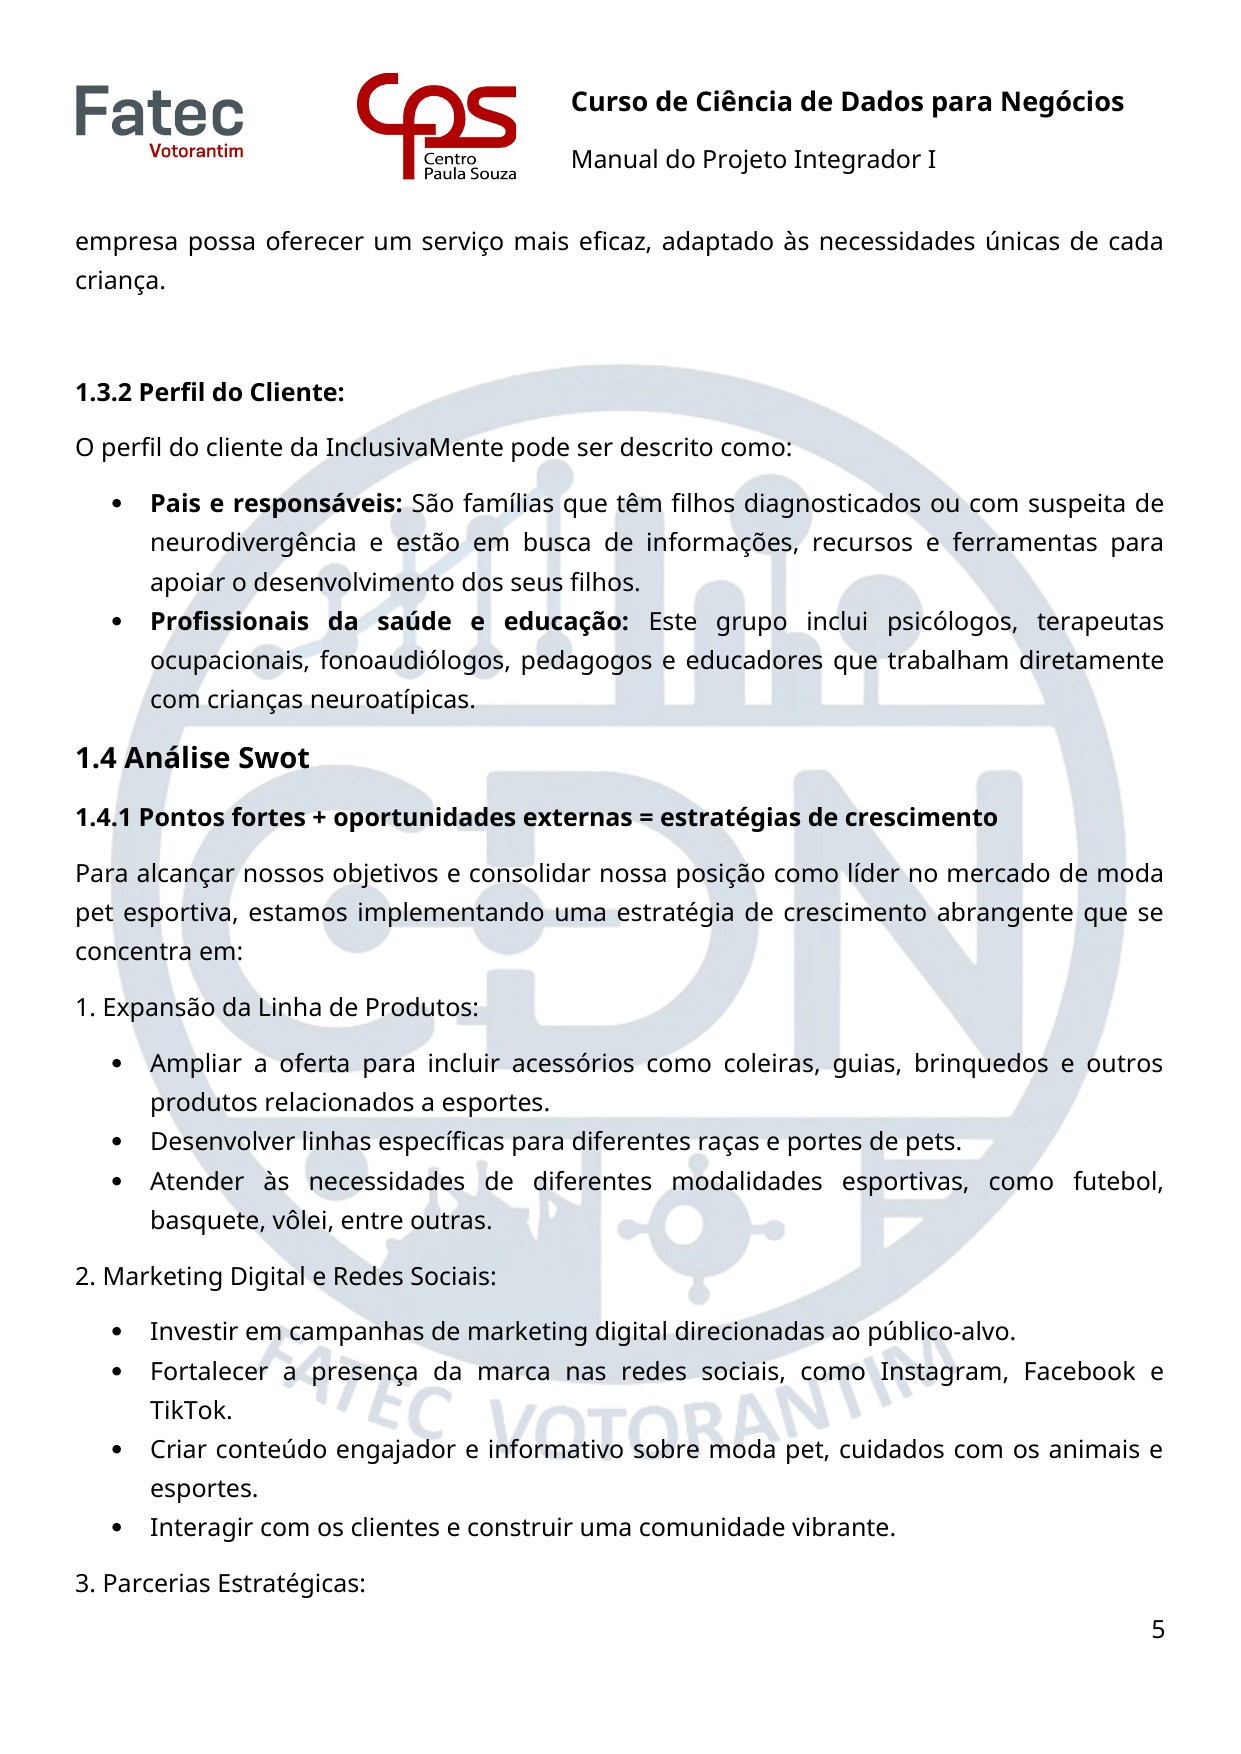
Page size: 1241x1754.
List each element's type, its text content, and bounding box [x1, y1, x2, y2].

text Para alcançar nossos objetivos e consolidar nossa posição como líder no mercado de moda pet esportiva, estamos implementando uma estratégia de crescimento abrangente que se concentra em: [75, 856, 1165, 968]
text 1.3.2 Perfil do Cliente: [75, 374, 1165, 408]
list Atender às necessidades de diferentes modalidades esportivas, como futebol, basquete, vôlei, entre outras. [112, 1163, 1165, 1236]
list Investir em campanhas de marketing digital direcionadas ao público-alvo. [112, 1314, 1165, 1348]
list Desenvolver linhas específicas para diferentes raças e portes de pets. [112, 1124, 1165, 1158]
text O perfil do cliente da InclusivaMente pode ser descrito como: [75, 430, 1165, 464]
list Interagir com os clientes e construir uma comunidade vibrante. [112, 1510, 1165, 1544]
list Profissionais da saúde e educação: Este grupo inclui psicólogos, terapeutas ocupacionais, fonoaudiólogos, pedagogos e educadores que trabalham diretamente com crianças neuroatípicas. [112, 603, 1165, 716]
list Fortalecer a presença da marca nas redes sociais, como Instagram, Facebook e TikTok. [112, 1353, 1165, 1426]
text 3. Parcerias Estratégicas: [75, 1566, 1165, 1600]
list Pais e responsáveis: São famílias que têm filhos diagnosticados ou com suspeita de neurodivergência e estão em busca de informações, recursos e ferramentas para apoiar o desenvolvimento dos seus filhos. [112, 486, 1165, 598]
list Ampliar a oferta para incluir acessórios como coleiras, guias, brinquedos e outros produtos relacionados a esportes. [112, 1046, 1165, 1119]
list Criar conteúdo engajador e informativo sobre moda pet, cuidados com os animais e esportes. [112, 1432, 1165, 1505]
text 1.4.1 Pontos fortes + oportunidades externas = estratégias de crescimento [75, 800, 1165, 834]
text 2. Marketing Digital e Redes Sociais: [75, 1258, 1165, 1292]
text 1.4 Análise Swot [75, 738, 1165, 777]
text 1. Expansão da Linha de Produtos: [75, 990, 1165, 1024]
picture [75, 73, 517, 190]
